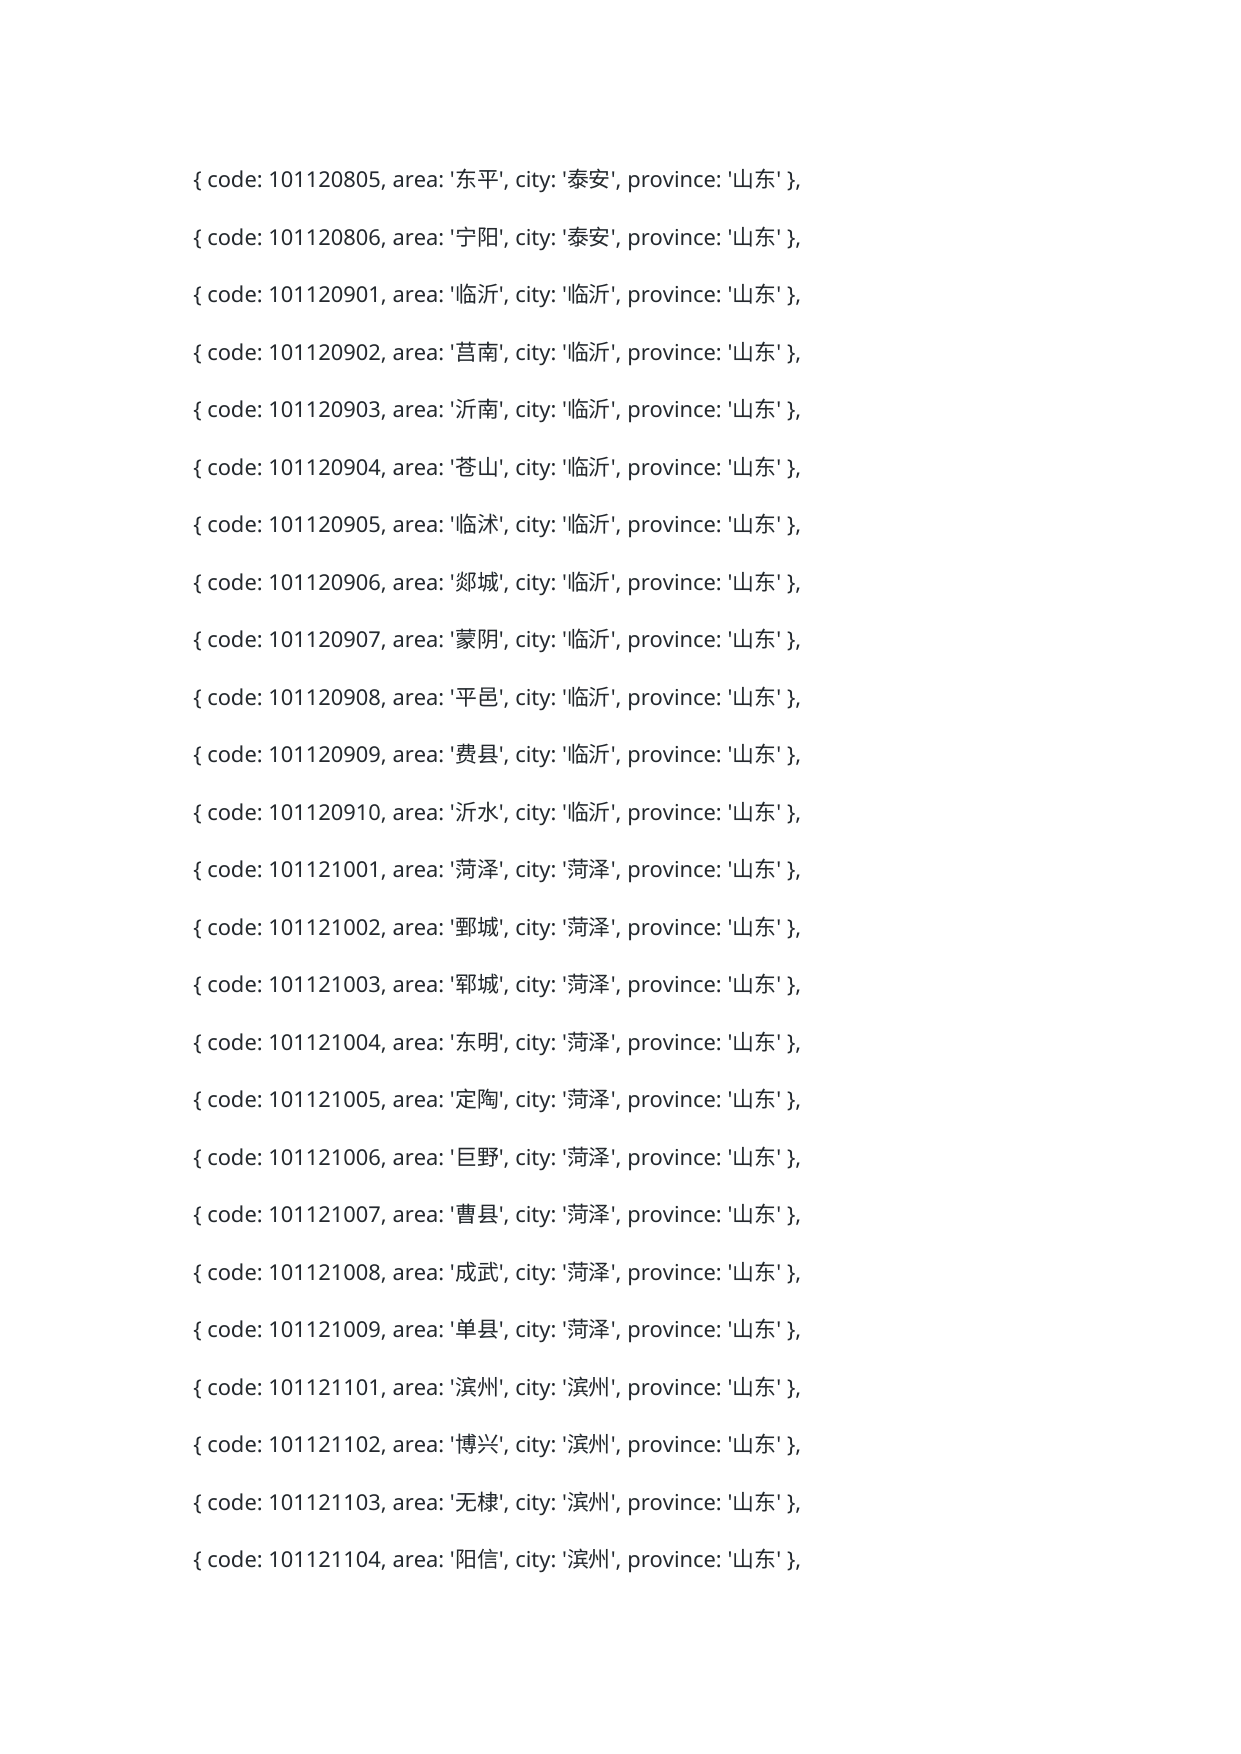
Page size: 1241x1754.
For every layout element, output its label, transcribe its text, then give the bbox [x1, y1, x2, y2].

text ​ { code: 101120910, area: '沂水', city: '临沂', province: '山东' }, [187, 794, 1053, 827]
text ​ { code: 101121008, area: '成武', city: '菏泽', province: '山东' }, [187, 1254, 1053, 1287]
text ​ { code: 101121006, area: '巨野', city: '菏泽', province: '山东' }, [187, 1139, 1053, 1172]
text ​ { code: 101121002, area: '鄄城', city: '菏泽', province: '山东' }, [187, 909, 1053, 942]
text ​ { code: 101120909, area: '费县', city: '临沂', province: '山东' }, [776, 737, 1053, 769]
text ​ { code: 101120806, area: '宁阳', city: '泰安', province: '山东' }, [187, 219, 1053, 252]
text ​ { code: 101121009, area: '单县', city: '菏泽', province: '山东' }, [776, 1312, 1053, 1344]
text ​ { code: 101120805, area: '东平', city: '泰安', province: '山东' }, [776, 162, 1053, 194]
text ​ { code: 101121104, area: '阳信', city: '滨州', province: '山东' }, [776, 1542, 1053, 1574]
text ​ { code: 101121004, area: '东明', city: '菏泽', province: '山东' }, [187, 1024, 1053, 1057]
text ​ { code: 101120902, area: '莒南', city: '临沂', province: '山东' }, [187, 334, 1053, 367]
text ​ { code: 101120901, area: '临沂', city: '临沂', province: '山东' }, [776, 277, 1053, 309]
text ​ { code: 101120907, area: '蒙阴', city: '临沂', province: '山东' }, [776, 622, 1053, 654]
text ​ { code: 101121003, area: '郓城', city: '菏泽', province: '山东' }, [776, 967, 1053, 999]
text ​ { code: 101121007, area: '曹县', city: '菏泽', province: '山东' }, [776, 1197, 1053, 1229]
text ​ { code: 101121102, area: '博兴', city: '滨州', province: '山东' }, [776, 1427, 1053, 1459]
text ​ { code: 101120906, area: '郯城', city: '临沂', province: '山东' }, [187, 564, 1053, 597]
text ​ { code: 101121103, area: '无棣', city: '滨州', province: '山东' }, [187, 1484, 1053, 1517]
text ​ { code: 101120903, area: '沂南', city: '临沂', province: '山东' }, [776, 392, 1053, 424]
text ​ { code: 101121005, area: '定陶', city: '菏泽', province: '山东' }, [776, 1082, 1053, 1114]
text ​ { code: 101121001, area: '菏泽', city: '菏泽', province: '山东' }, [776, 852, 1053, 884]
text ​ { code: 101120904, area: '苍山', city: '临沂', province: '山东' }, [187, 449, 1053, 482]
text ​ { code: 101120908, area: '平邑', city: '临沂', province: '山东' }, [187, 679, 1053, 712]
text ​ { code: 101121101, area: '滨州', city: '滨州', province: '山东' }, [187, 1369, 1053, 1402]
text ​ { code: 101120905, area: '临沭', city: '临沂', province: '山东' }, [776, 507, 1053, 539]
